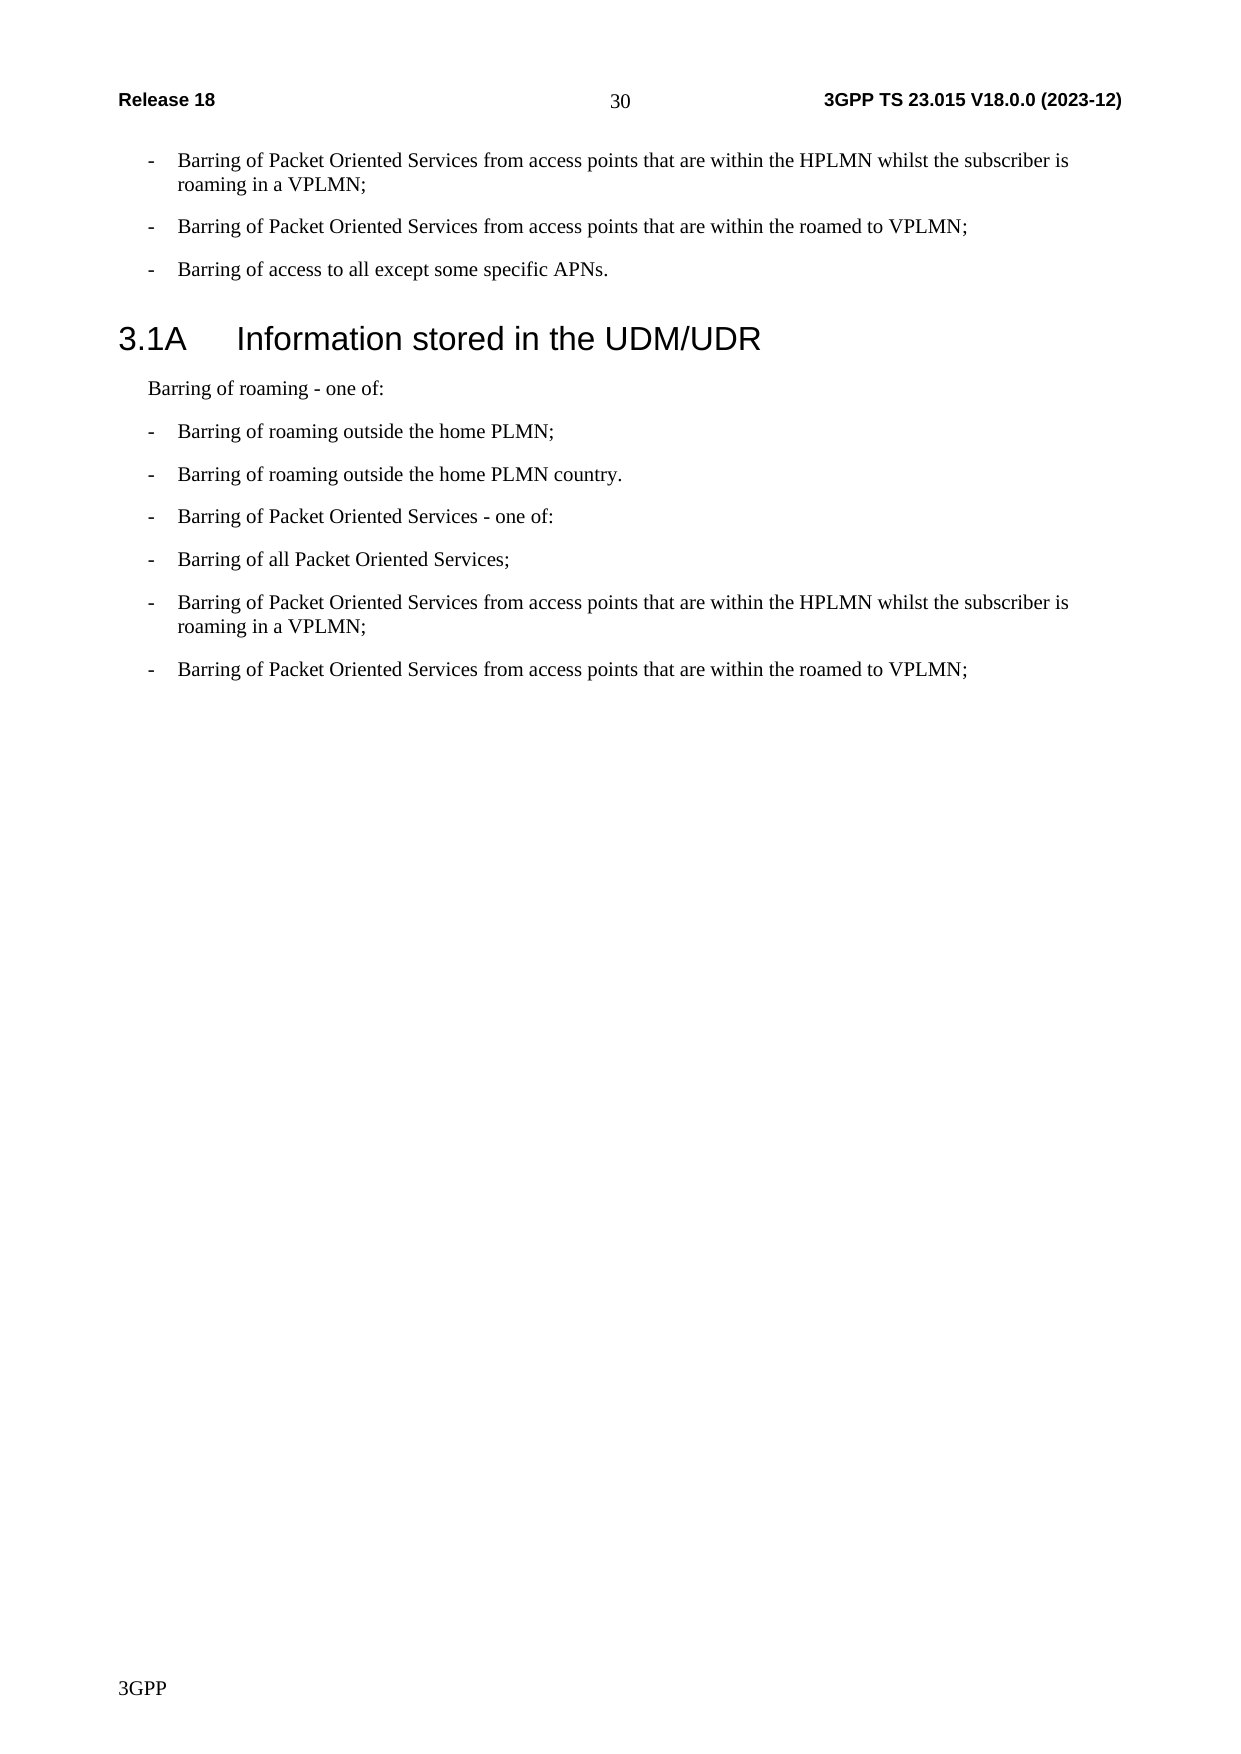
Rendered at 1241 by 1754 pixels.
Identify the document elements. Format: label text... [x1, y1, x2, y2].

text Barring of roaming - one of: [148, 376, 1122, 400]
text - Barring of roaming outside the home PLMN; [148, 419, 1122, 443]
text - Barring of all Packet Oriented Services; [148, 547, 1122, 571]
text - Barring of Packet Oriented Services from access points that are within the HPLMN whilst the subscriber is roaming in a VPLMN; [148, 590, 1122, 638]
subtitle 3.1A Information stored in the UDM/UDR [118, 319, 1122, 357]
text - Barring of Packet Oriented Services - one of: [148, 504, 1122, 528]
text - Barring of access to all except some specific APNs. [148, 257, 1122, 281]
text - Barring of Packet Oriented Services from access points that are within the roamed to VPLMN; [148, 657, 1122, 681]
text - Barring of Packet Oriented Services from access points that are within the roamed to VPLMN; [148, 214, 1122, 238]
text - Barring of roaming outside the home PLMN country. [148, 462, 1122, 486]
text - Barring of Packet Oriented Services from access points that are within the HPLMN whilst the subscriber is roaming in a VPLMN; [148, 147, 1122, 196]
